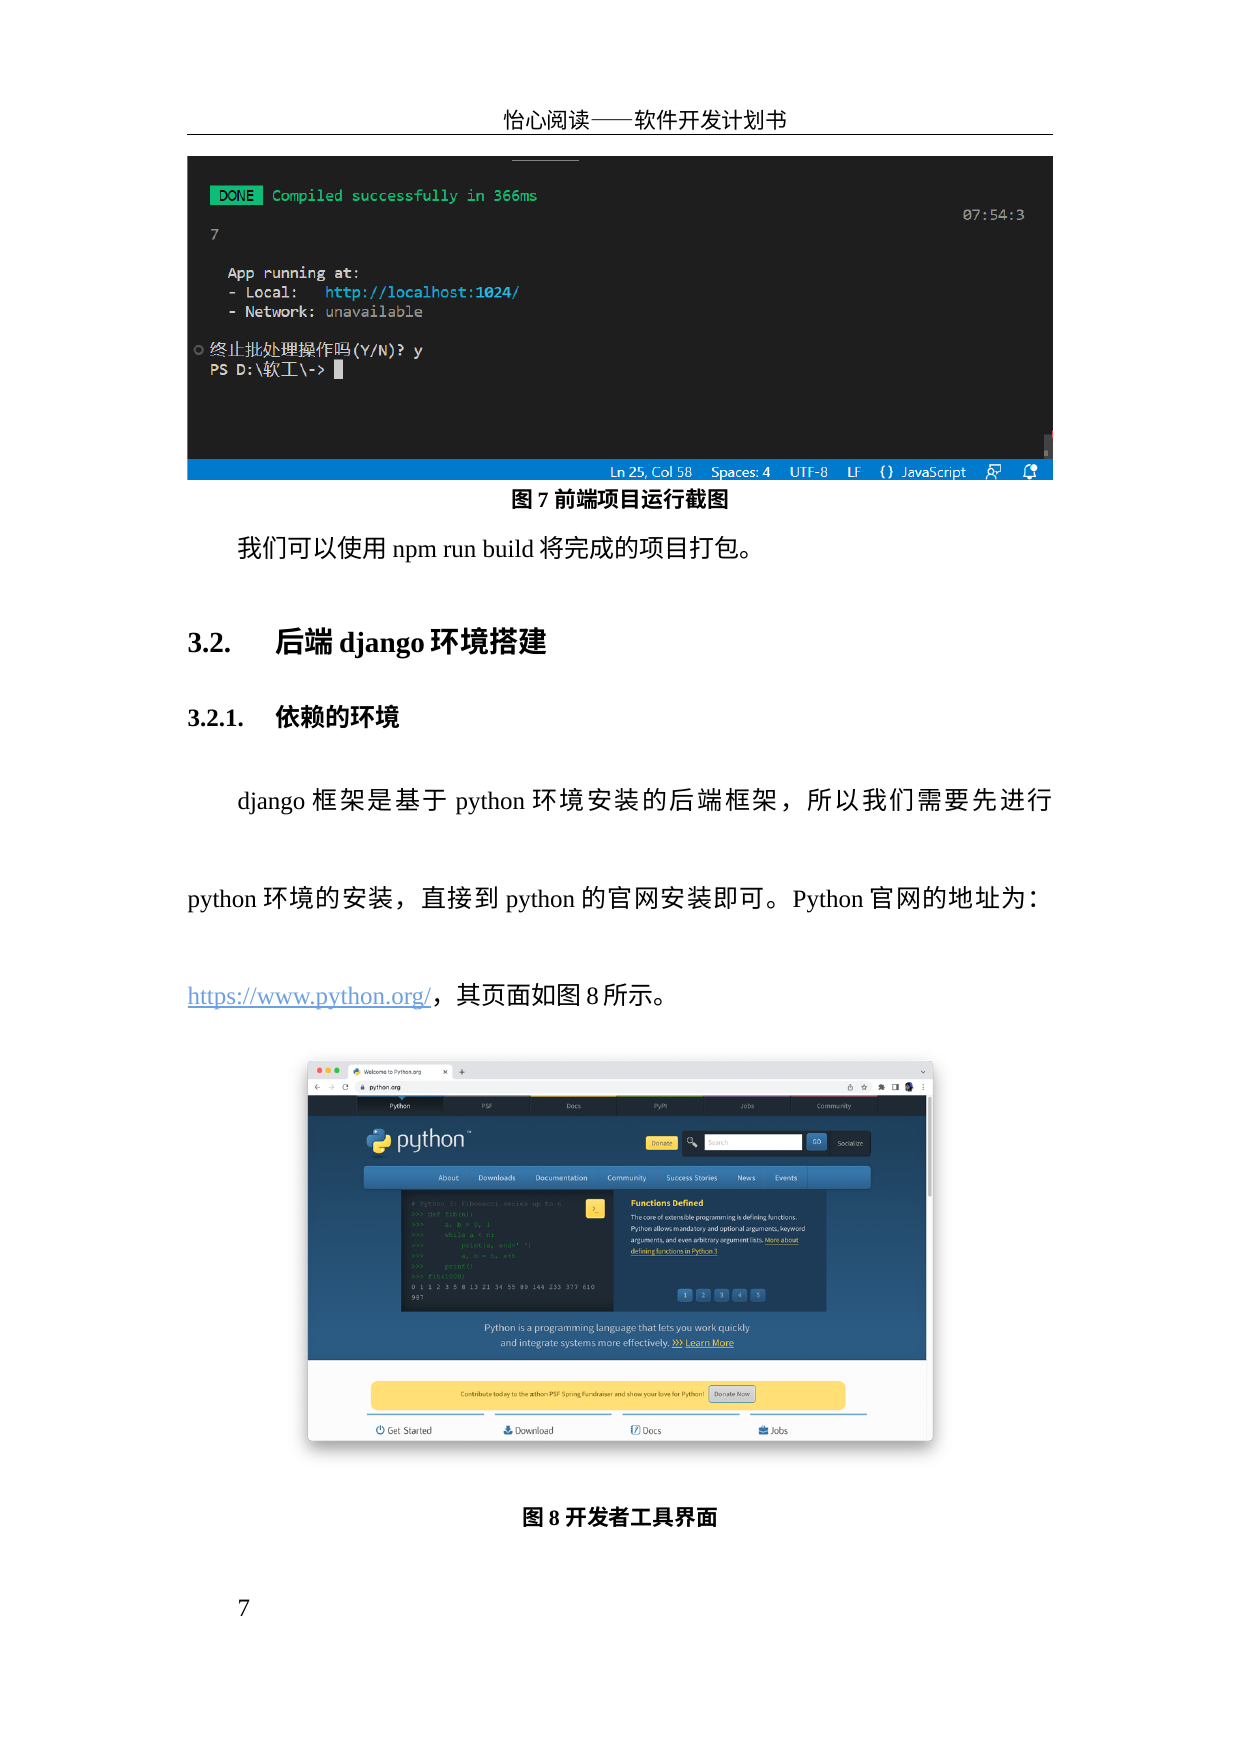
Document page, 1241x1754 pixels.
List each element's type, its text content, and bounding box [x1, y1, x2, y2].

text django框架是基于python环境安装的后端框架，所以我们需要先进行python环境的安装，直接到python的官网安装即可。Python官网的地址为：https://www.python.org/，其页面如图8所示。 [187, 766, 1053, 1026]
text 图7 前端项目运行截图 [187, 482, 1053, 514]
text 我们可以使用npm run build将完成的项目打包。 [187, 514, 1053, 579]
subtitle 依赖的环境 [187, 683, 1053, 748]
picture [283, 1044, 957, 1473]
text 图8 开发者工具界面 [187, 1499, 1053, 1532]
subtitle 后端django环境搭建 [187, 608, 1053, 673]
picture [187, 156, 1053, 480]
